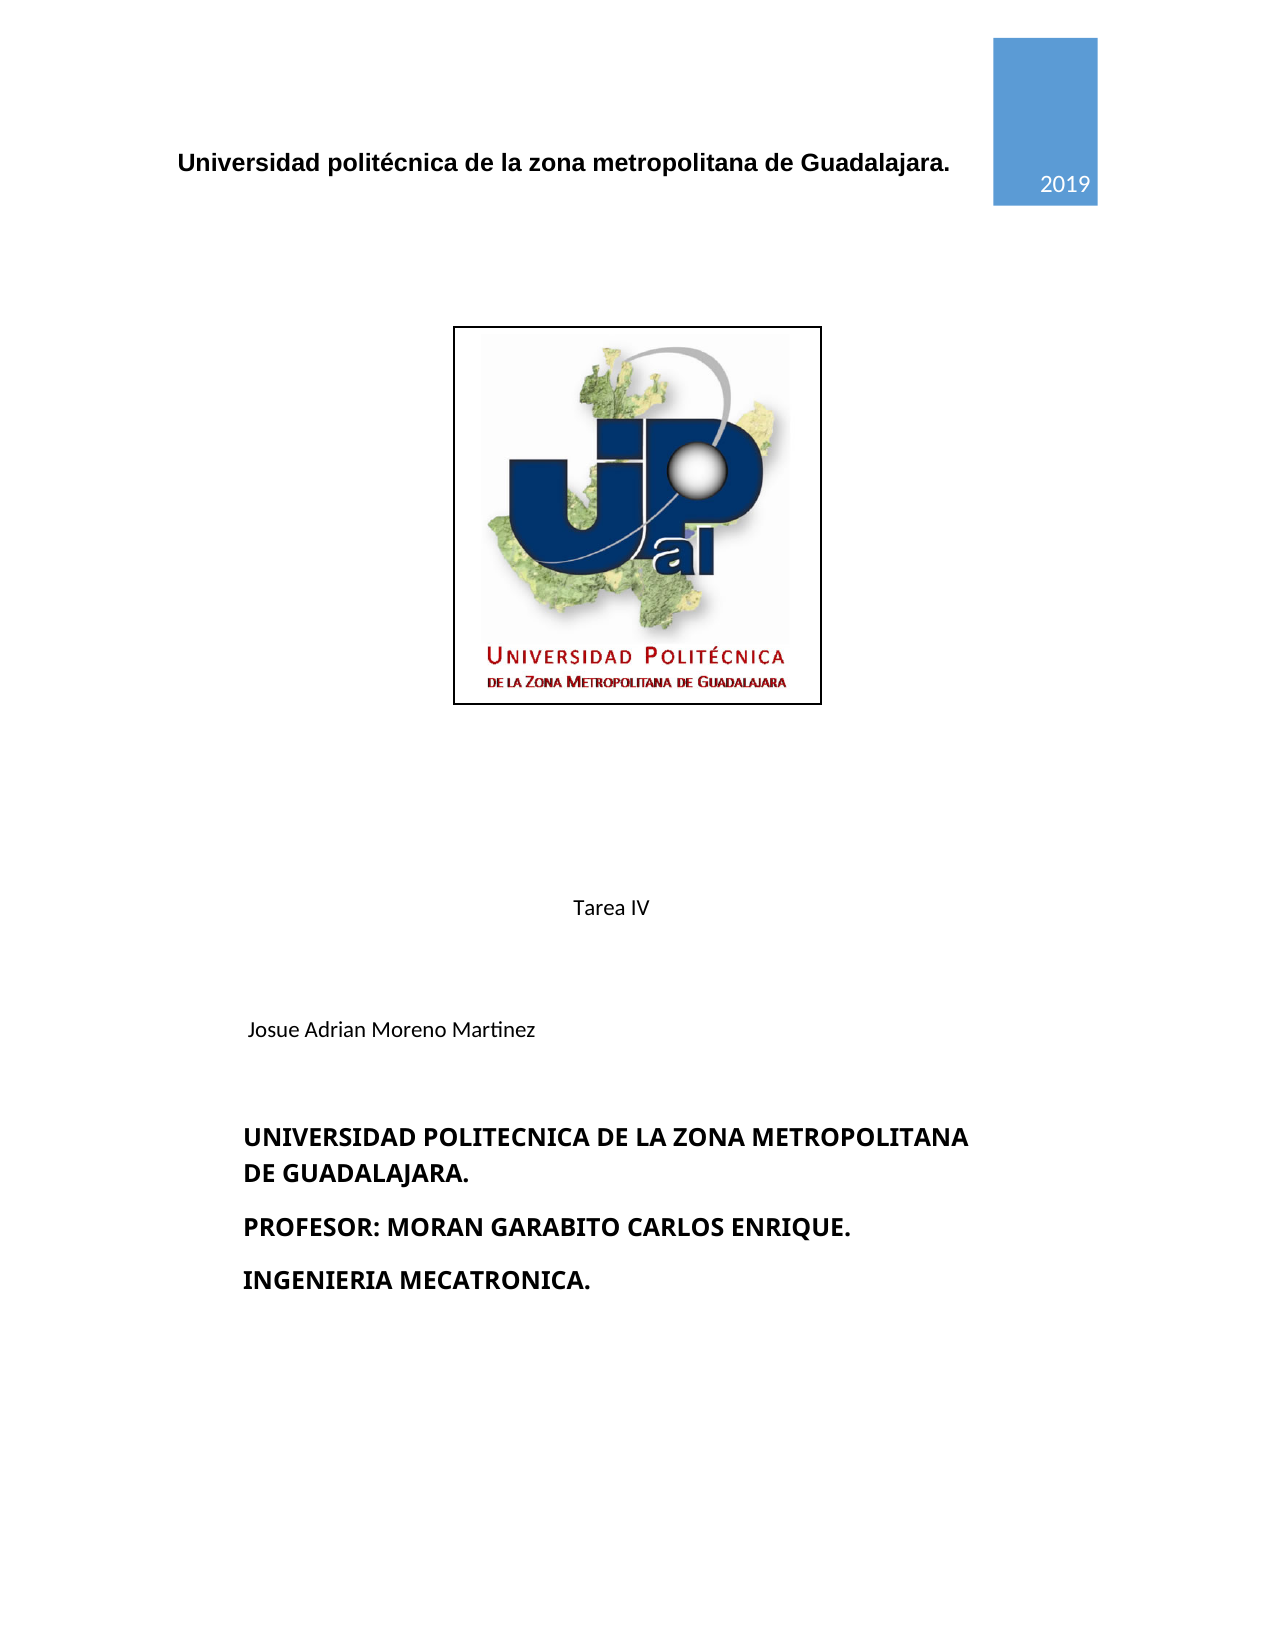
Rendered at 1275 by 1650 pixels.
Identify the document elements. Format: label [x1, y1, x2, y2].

picture [469, 334, 803, 697]
